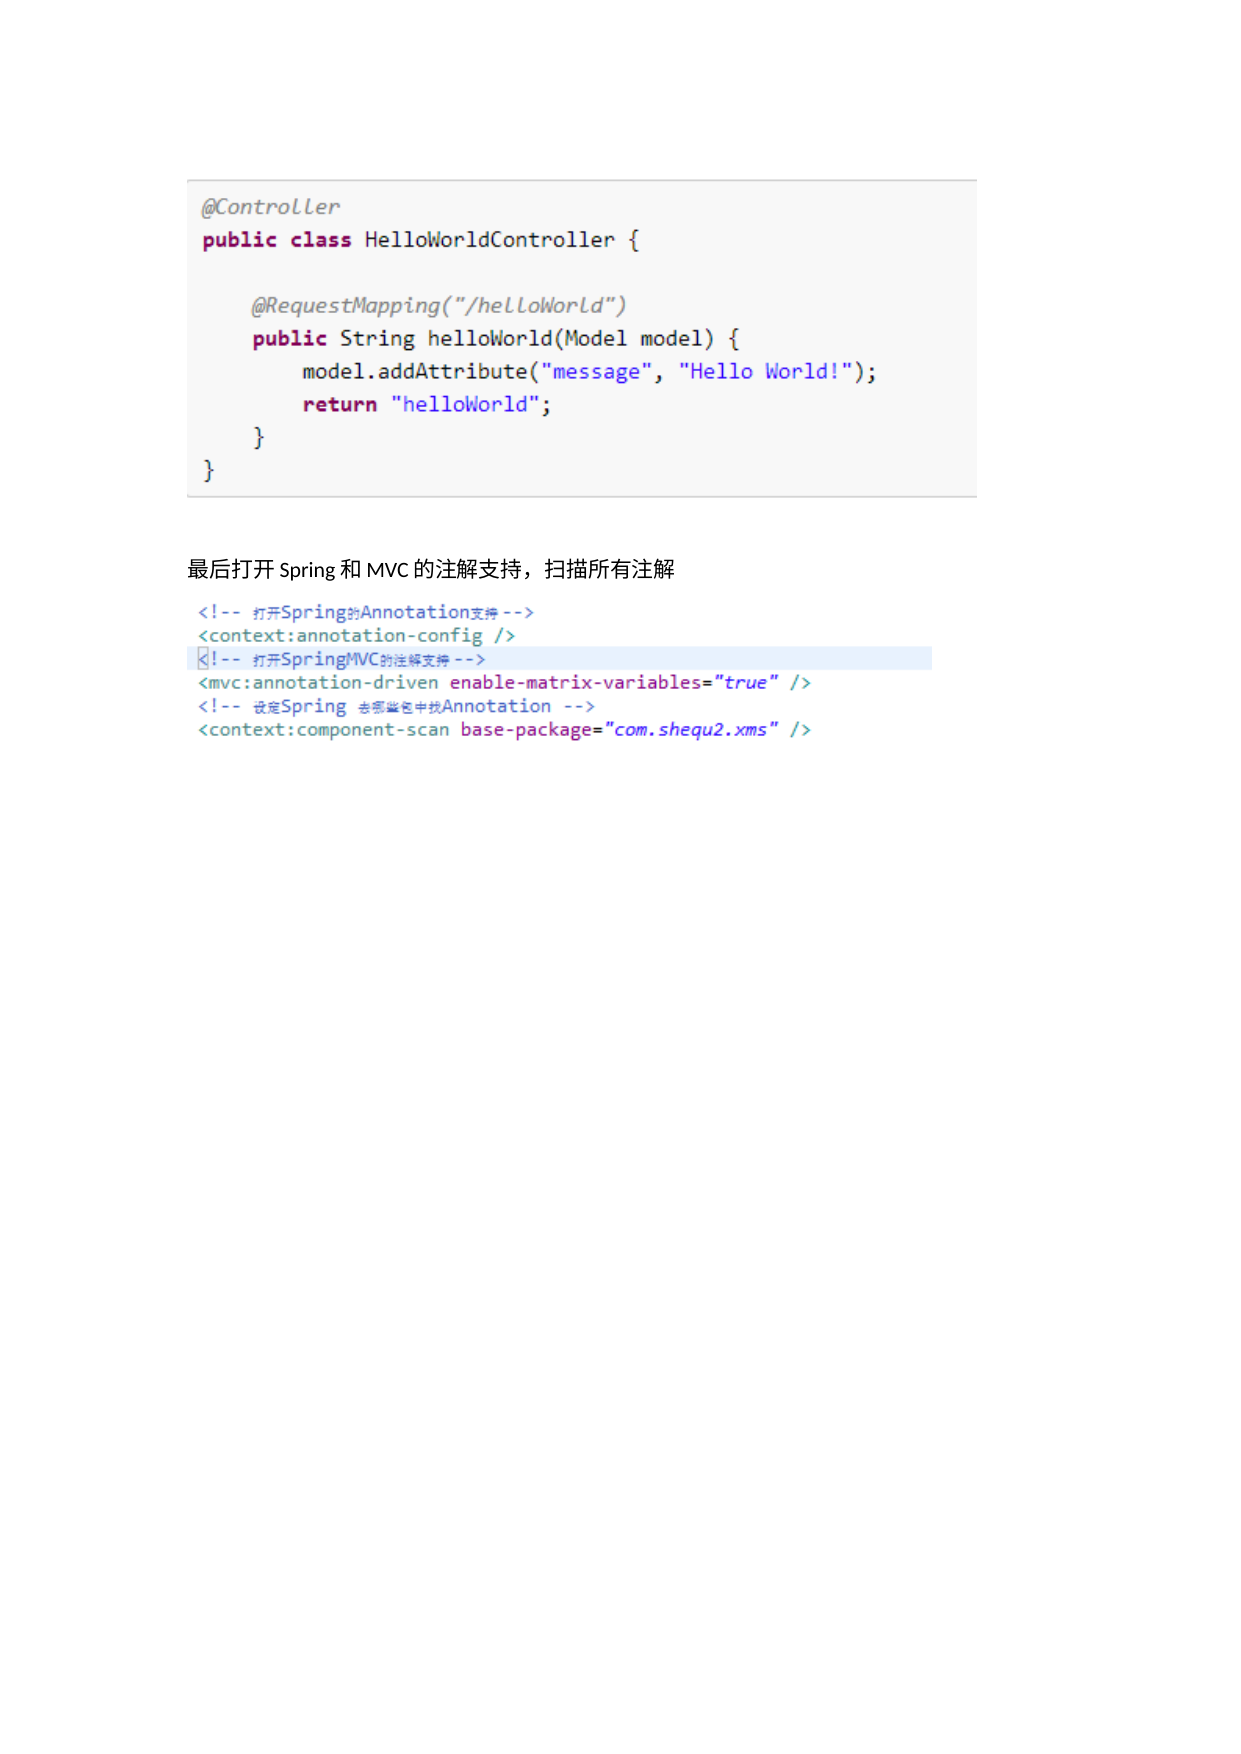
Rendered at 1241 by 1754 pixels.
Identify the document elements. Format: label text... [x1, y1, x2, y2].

picture [187, 584, 932, 761]
picture [187, 161, 977, 512]
text 最后打开Spring和MVC的注解支持，扫描所有注解 [187, 552, 1053, 584]
